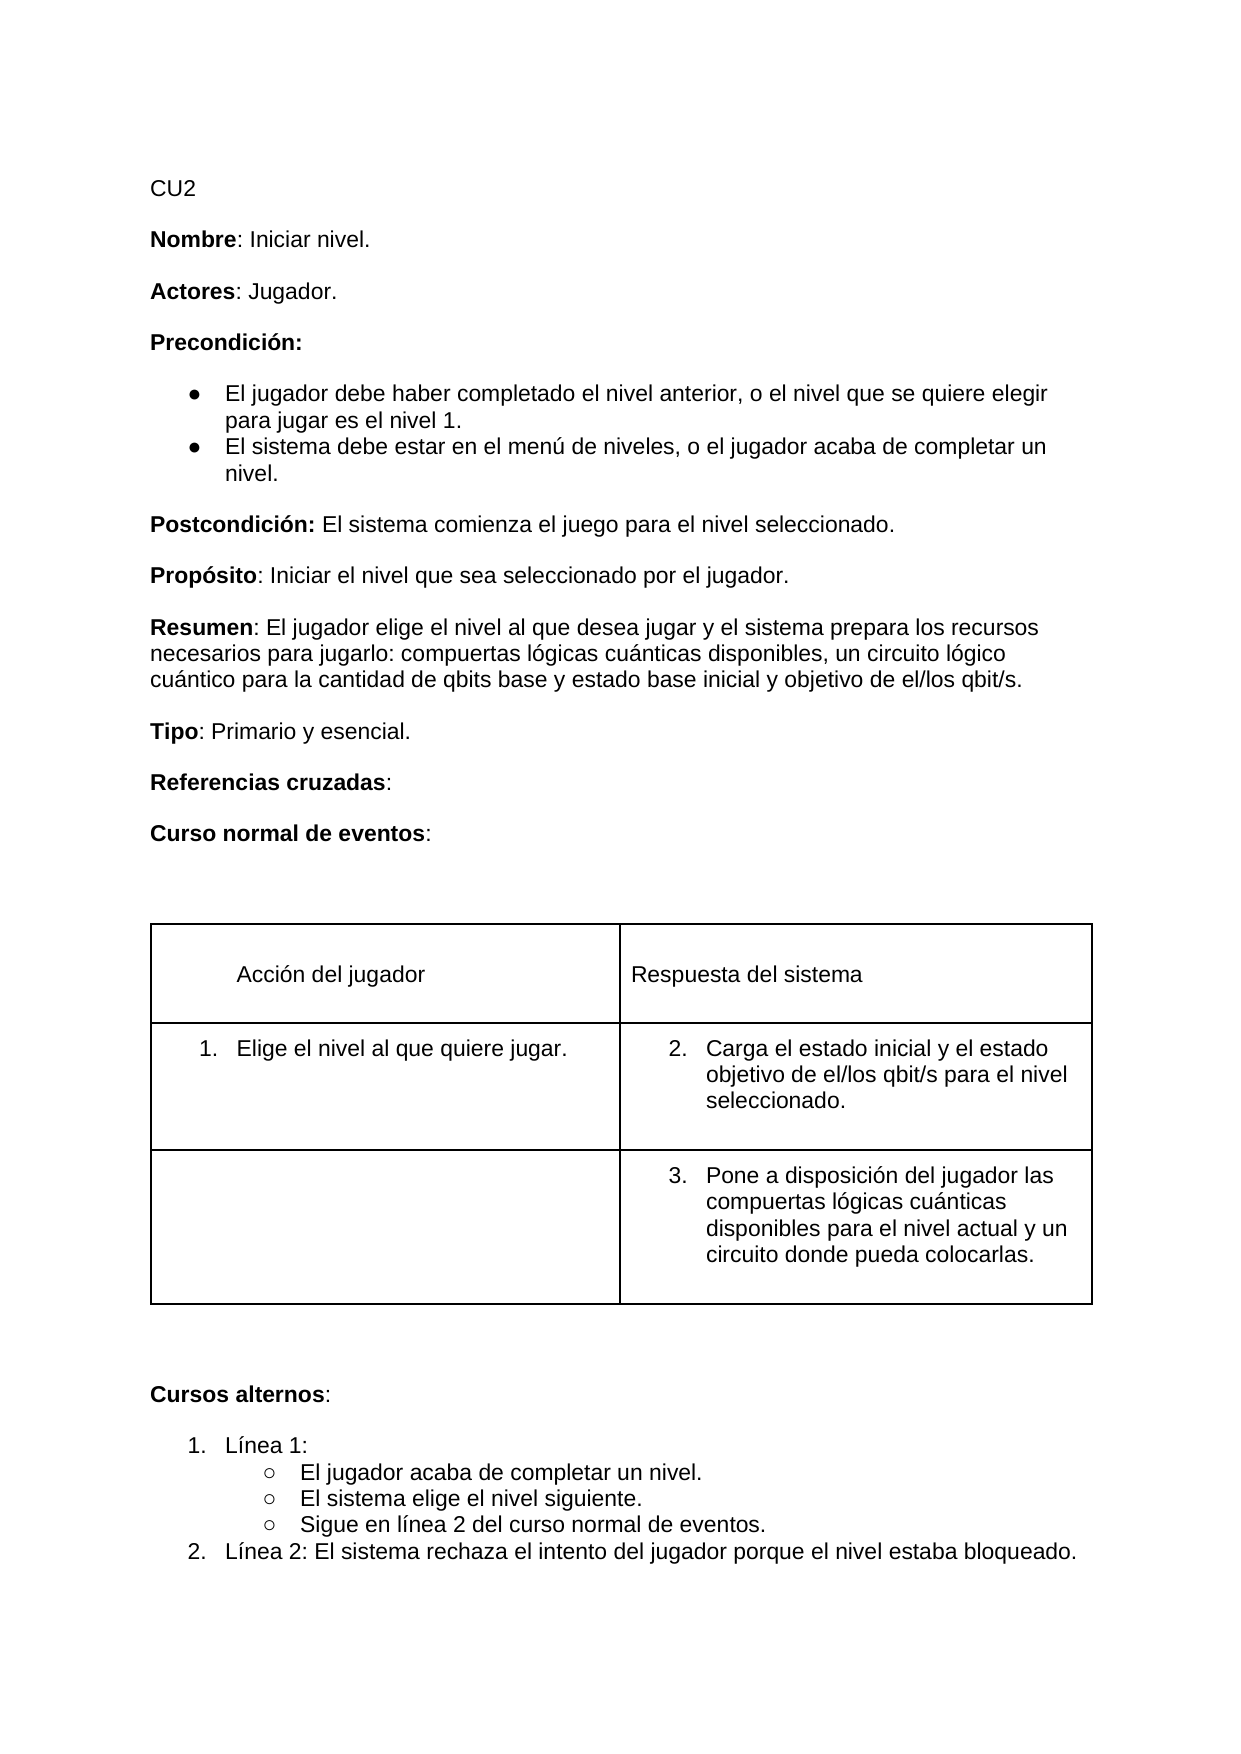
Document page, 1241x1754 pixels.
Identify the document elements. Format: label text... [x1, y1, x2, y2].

text Precondición: [150, 329, 1090, 355]
text Propósito: Iniciar el nivel que sea seleccionado por el jugador. [150, 562, 1090, 588]
table_cell Carga el estado inicial y el estado objetivo de el/los qbit/s para el nivel seleccionado. [621, 1024, 1091, 1149]
text Cursos alternos: [150, 1381, 1090, 1407]
text CU2 [150, 175, 1090, 201]
text Actores: Jugador. [150, 278, 1090, 304]
text Postcondición: El sistema comienza el juego para el nivel seleccionado. [150, 511, 1090, 537]
list El jugador debe haber completado el nivel anterior, o el nivel que se quiere elegir para jugar es el nivel 1. [187, 380, 1090, 433]
list El jugador acaba de completar un nivel. [262, 1459, 1090, 1485]
text Resumen: El jugador elige el nivel al que desea jugar y el sistema prepara los recursos necesarios para jugarlo: compuertas lógicas cuánticas disponibles, un circuito lógico cuántico para la cantidad de qbits base y estado base inicial y objetivo de el/los qbit/s. [150, 613, 1090, 693]
list El sistema debe estar en el menú de niveles, o el jugador acaba de completar un nivel. [187, 433, 1090, 486]
table_header Respuesta del sistema [621, 925, 1091, 1022]
table_cell [152, 1151, 619, 1303]
table_cell Pone a disposición del jugador las compuertas lógicas cuánticas disponibles para el nivel actual y un circuito donde pueda colocarlas. [621, 1151, 1091, 1303]
list Línea 2: El sistema rechaza el intento del jugador porque el nivel estaba bloqueado. [187, 1538, 1090, 1591]
text Tipo: Primario y esencial. [150, 718, 1090, 744]
list El sistema elige el nivel siguiente. [262, 1485, 1090, 1511]
text Nombre: Iniciar nivel. [150, 226, 1090, 253]
table_cell Elige el nivel al que quiere jugar. [152, 1024, 619, 1149]
text Referencias cruzadas: [150, 769, 1090, 795]
list Sigue en línea 2 del curso normal de eventos. [262, 1511, 1090, 1538]
table_header Acción del jugador [152, 925, 619, 1022]
text Curso normal de eventos: [150, 820, 1090, 847]
list Línea 1: [187, 1432, 1090, 1459]
